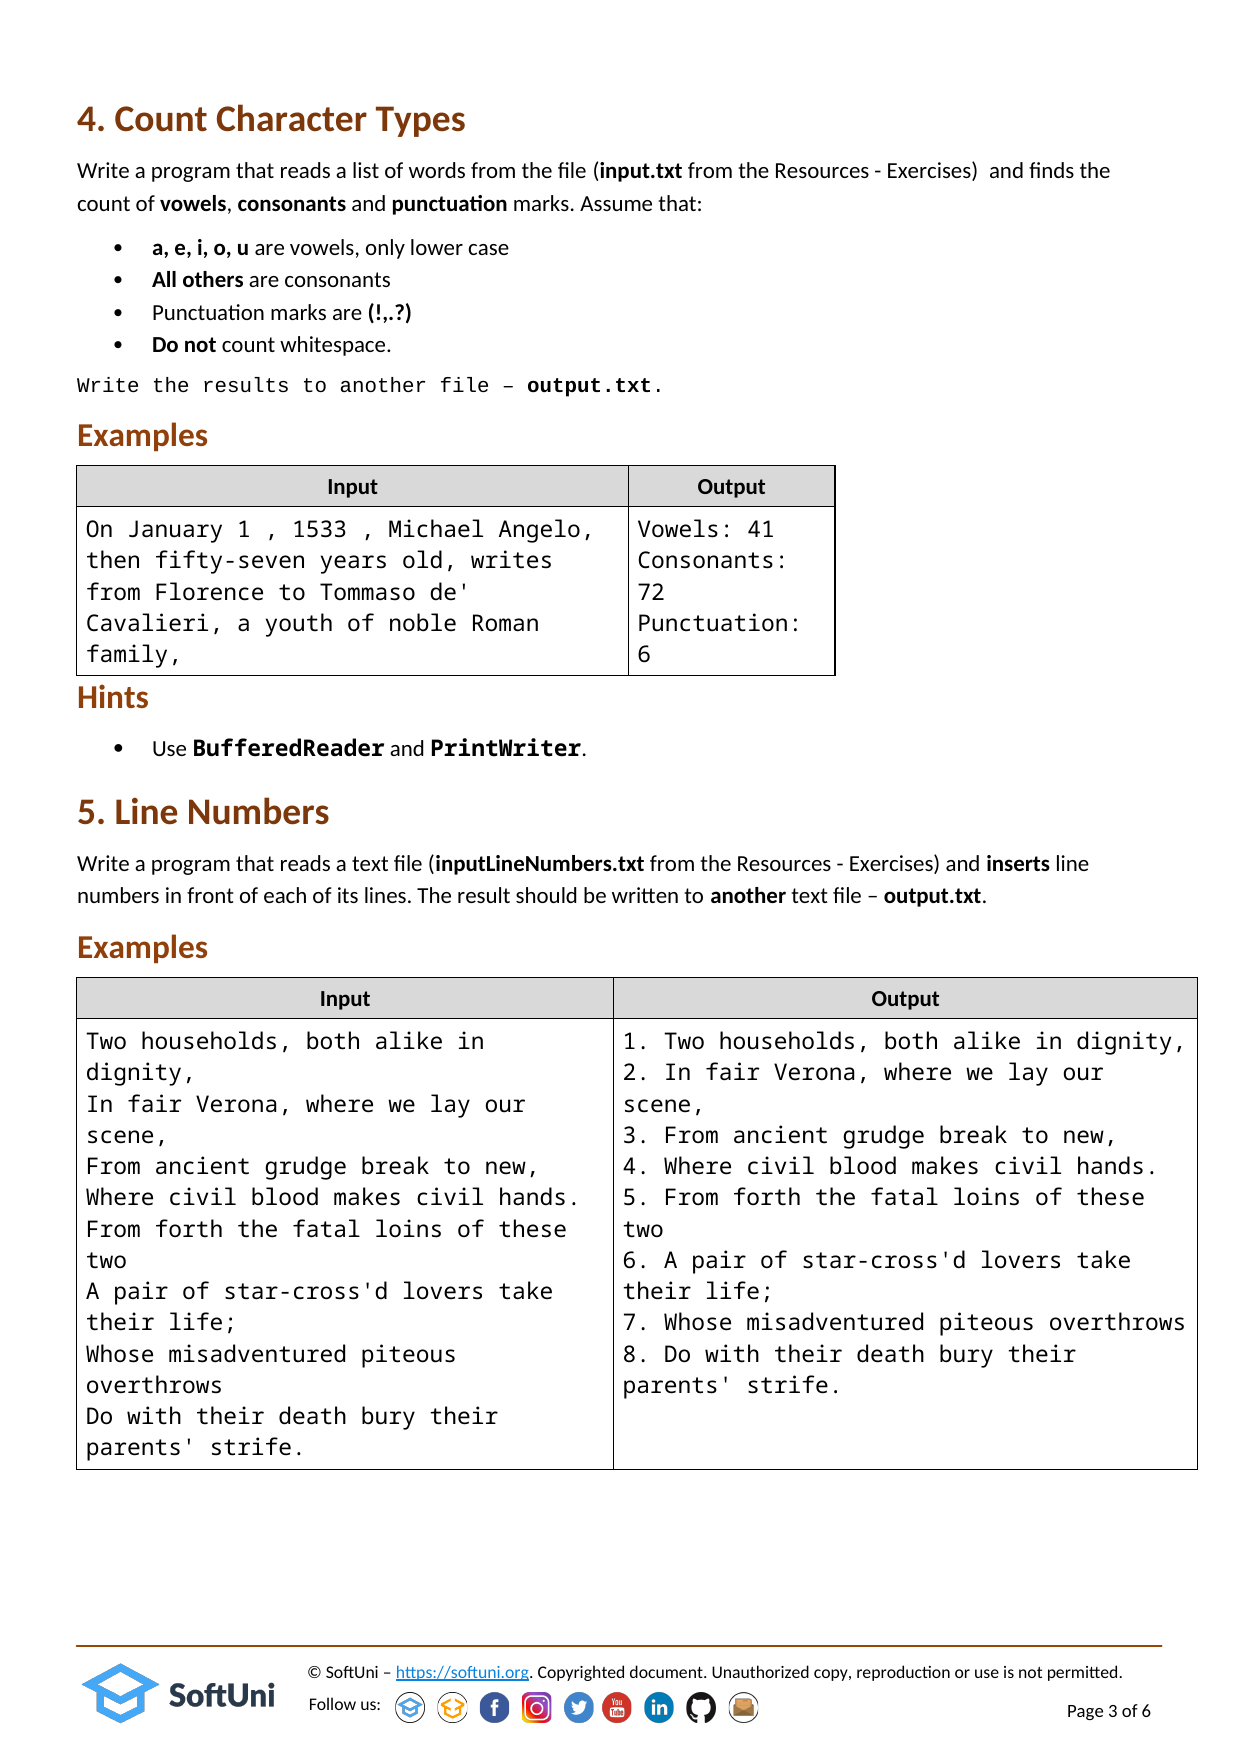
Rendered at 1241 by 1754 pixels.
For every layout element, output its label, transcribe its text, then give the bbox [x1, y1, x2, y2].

picture [602, 1692, 632, 1723]
subtitle Line Numbers [77, 788, 1163, 834]
picture [728, 1692, 759, 1723]
picture [522, 1692, 552, 1723]
table_cell On January 1 , 1533 , Michael Angelo, then fifty-seven years old, writes from Florence to Tommaso de' Cavalieri, a youth of noble Roman family, [77, 507, 628, 675]
subtitle Hints [77, 676, 1163, 717]
subtitle Count Character Types [77, 95, 1163, 141]
table_header Output [614, 978, 1197, 1018]
table_header Input [77, 466, 628, 506]
list Use BufferedReader and PrintWriter. [114, 731, 1163, 763]
list Punctuation marks are (!,.?) [114, 298, 1163, 326]
picture [479, 1692, 510, 1723]
picture [686, 1692, 716, 1723]
picture [564, 1692, 594, 1723]
subtitle Examples [77, 926, 1163, 967]
table_cell Two households, both alike in dignity, In fair Verona, where we lay our scene, From ancient grudge break to new, Where civil blood makes civil hands. From forth the fatal loins of these two A pair of star-cross'd lovers take their life; Whose misadventured piteous overthrows Do with their death bury their parents' strife. [77, 1019, 613, 1468]
picture [75, 1658, 281, 1729]
table_header Output [629, 466, 834, 506]
picture [395, 1692, 425, 1723]
table_cell Vowels: 41 Consonants: 72 Punctuation: 6 [629, 507, 834, 675]
text Write the results to another file – output.txt. [77, 374, 1163, 398]
text Write a program that reads a list of words from the file (input.txt from the Resources - Exercises) and finds the count of vowels, consonants and punctuation marks. Assume that: [77, 156, 1163, 217]
list All others are consonants [114, 266, 1163, 293]
picture [644, 1692, 653, 1701]
table_cell 1. Two households, both alike in dignity, 2. In fair Verona, where we lay our scene, 3. From ancient grudge break to new, 4. Where civil blood makes civil hands. 5. From forth the fatal loins of these two 6. A pair of star-cross'd lovers take their life; 7. Whose misadventured piteous overthrows 8. Do with their death bury their parents' strife. [614, 1019, 1197, 1468]
list a, e, i, o, u are vowels, only lower case [114, 233, 1163, 261]
list Do not count whitespace. [114, 330, 1163, 358]
table_header Input [77, 978, 613, 1018]
picture [437, 1692, 468, 1723]
picture [665, 1714, 674, 1723]
picture [644, 1714, 653, 1723]
picture [658, 1705, 667, 1714]
picture [665, 1692, 674, 1701]
text Write a program that reads a text file (inputLineNumbers.txt from the Resources - Exercises) and inserts line numbers in front of each of its lines. The result should be written to another text file – output.txt. [77, 849, 1163, 909]
subtitle Examples [77, 414, 1163, 455]
